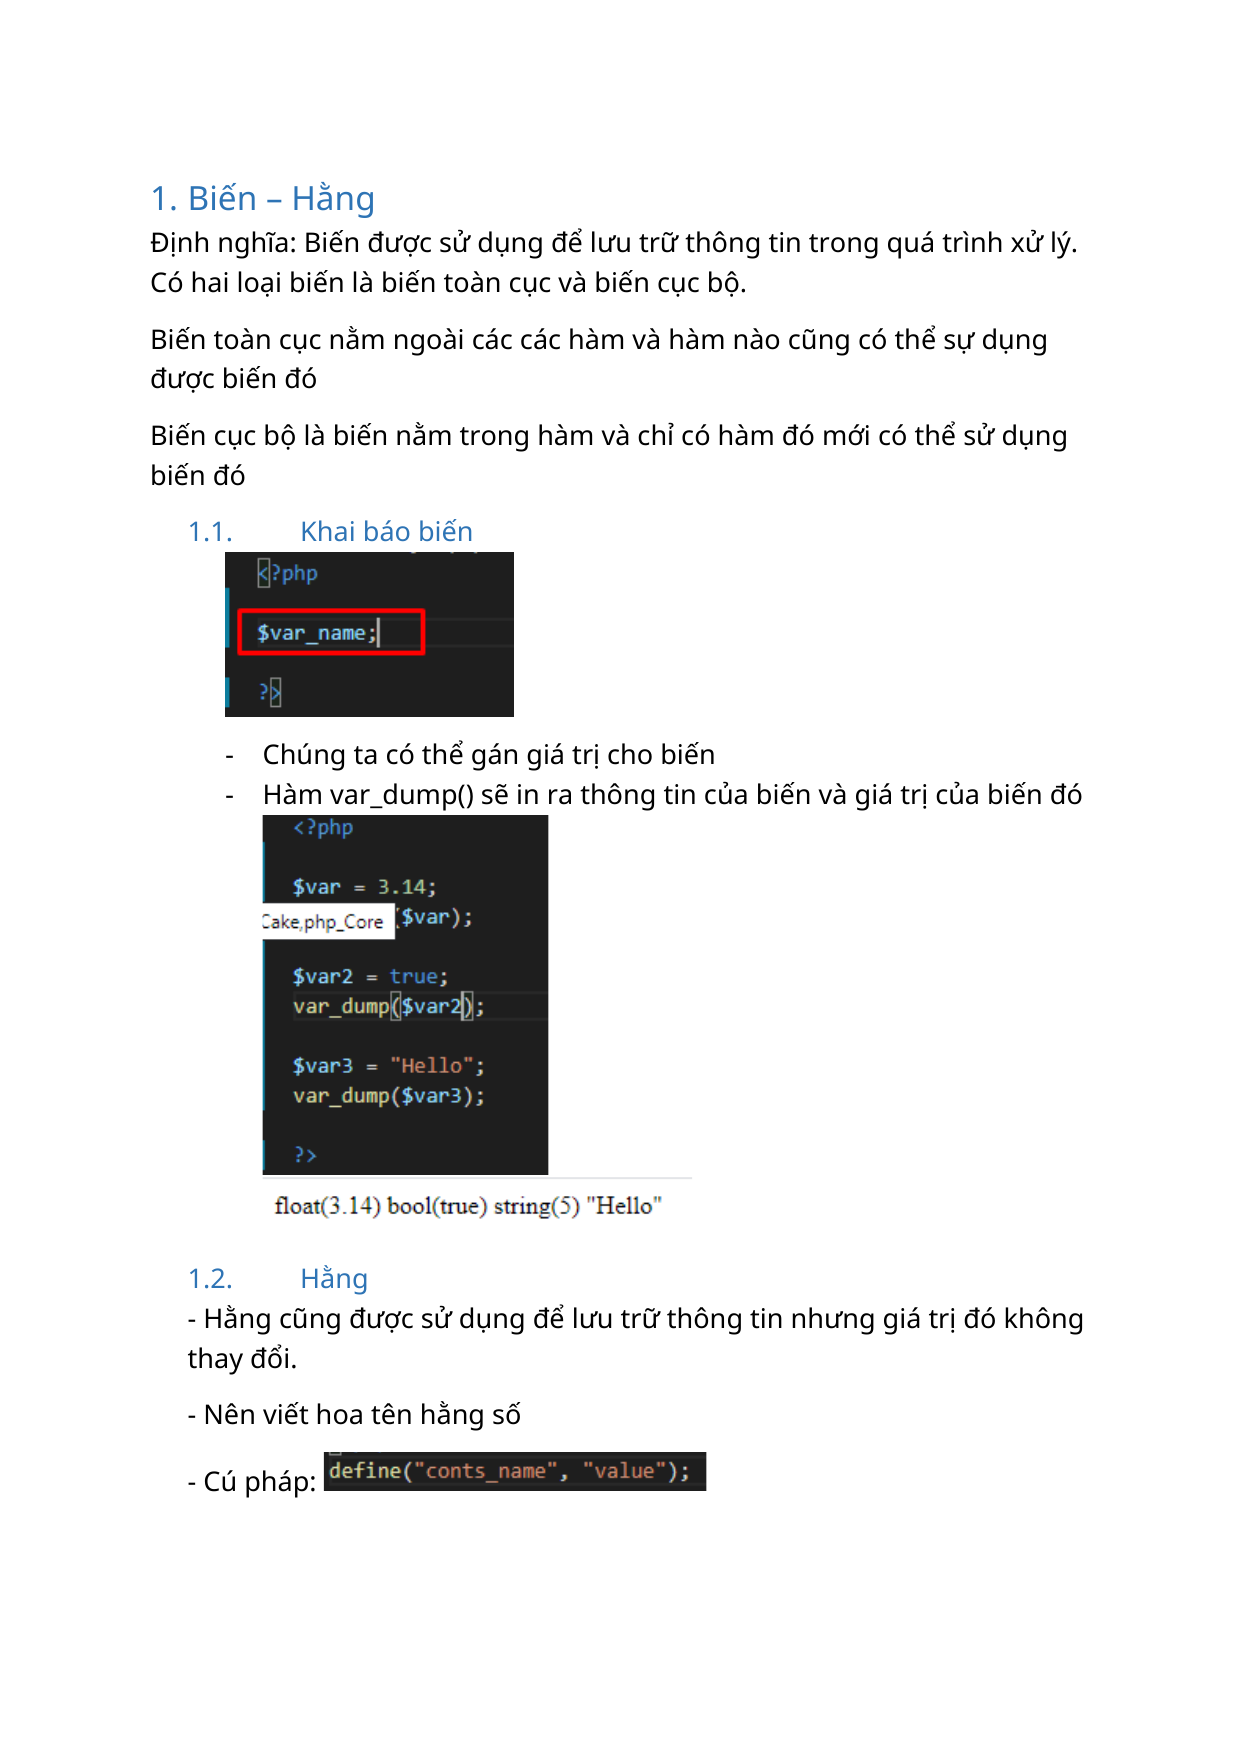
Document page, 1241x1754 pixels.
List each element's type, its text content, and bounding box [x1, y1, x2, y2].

list Hàm var_dump() sẽ in ra thông tin của biến và giá trị của biến đó [225, 775, 1090, 812]
list Chúng ta có thể gán giá trị cho biến [225, 735, 1090, 772]
text - Hằng cũng được sử dụng để lưu trữ thông tin nhưng giá trị đó không thay đổi. [187, 1299, 1090, 1376]
subtitle Khai báo biến [187, 513, 1090, 549]
picture [262, 1176, 693, 1241]
text Biến cục bộ là biến nằm trong hàm và chỉ có hàm đó mới có thể sử dụng biến đó [150, 416, 1090, 493]
picture [262, 815, 549, 1175]
picture [225, 552, 514, 717]
subtitle Hằng [187, 1259, 1090, 1296]
subtitle Biến – Hằng [150, 175, 1090, 220]
text - Nên viết hoa tên hằng số [187, 1396, 1090, 1432]
text Biến toàn cục nằm ngoài các các hàm và hàm nào cũng có thể sự dụng được biến đó [150, 320, 1090, 397]
text Định nghĩa: Biến được sử dụng để lưu trữ thông tin trong quá trình xử lý. Có hai loại biến là biến toàn cục và biến cục bộ. [150, 224, 1090, 301]
picture [323, 1452, 707, 1491]
